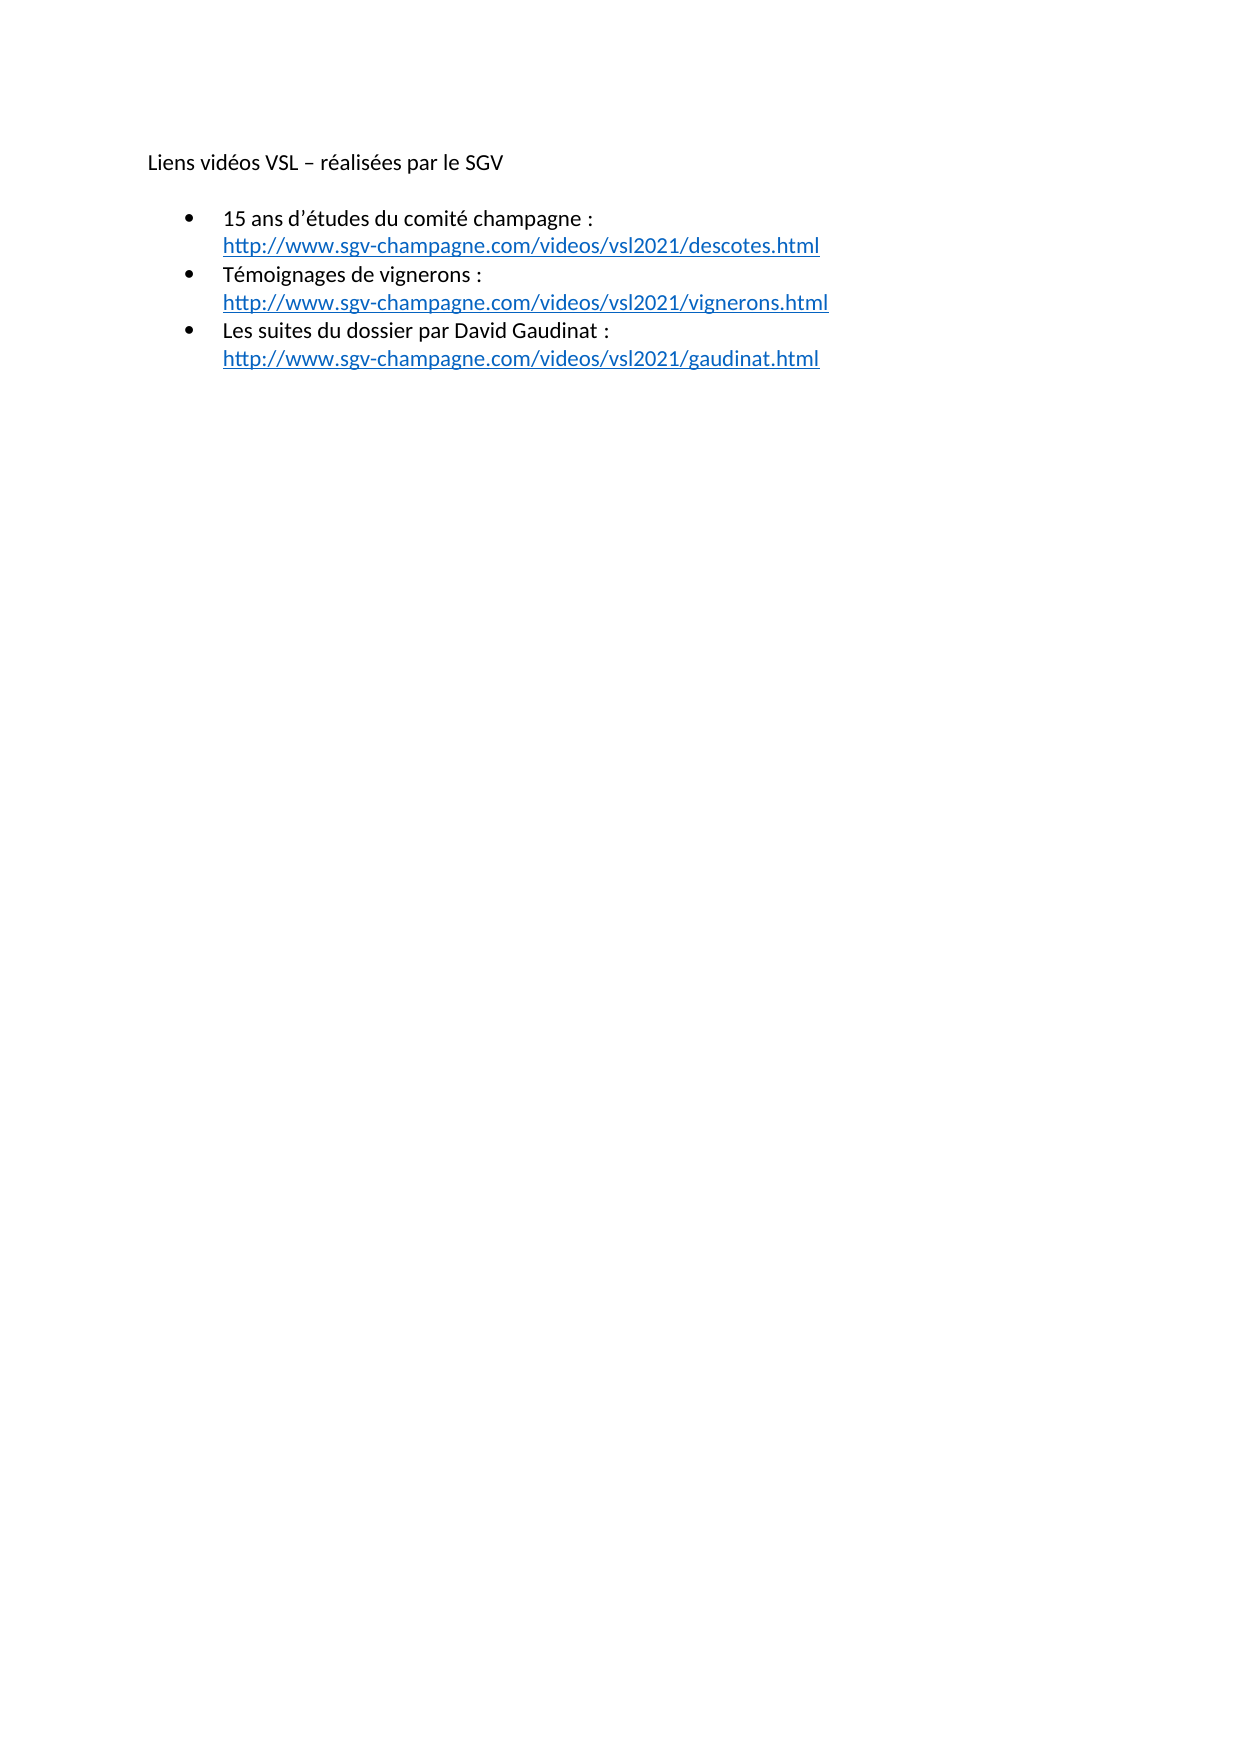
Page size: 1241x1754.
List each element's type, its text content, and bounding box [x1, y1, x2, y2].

list Les suites du dossier par David Gaudinat : http://www.sgv-champagne.com/videos/vsl2021/gaudinat.html [185, 316, 1093, 372]
list Témoignages de vignerons : http://www.sgv-champagne.com/videos/vsl2021/vignerons.html [185, 260, 1093, 316]
list 15 ans d’études du comité champagne : http://www.sgv-champagne.com/videos/vsl2021/descotes.html [185, 204, 1093, 260]
text Liens vidéos VSL – réalisées par le SGV [148, 148, 1093, 176]
